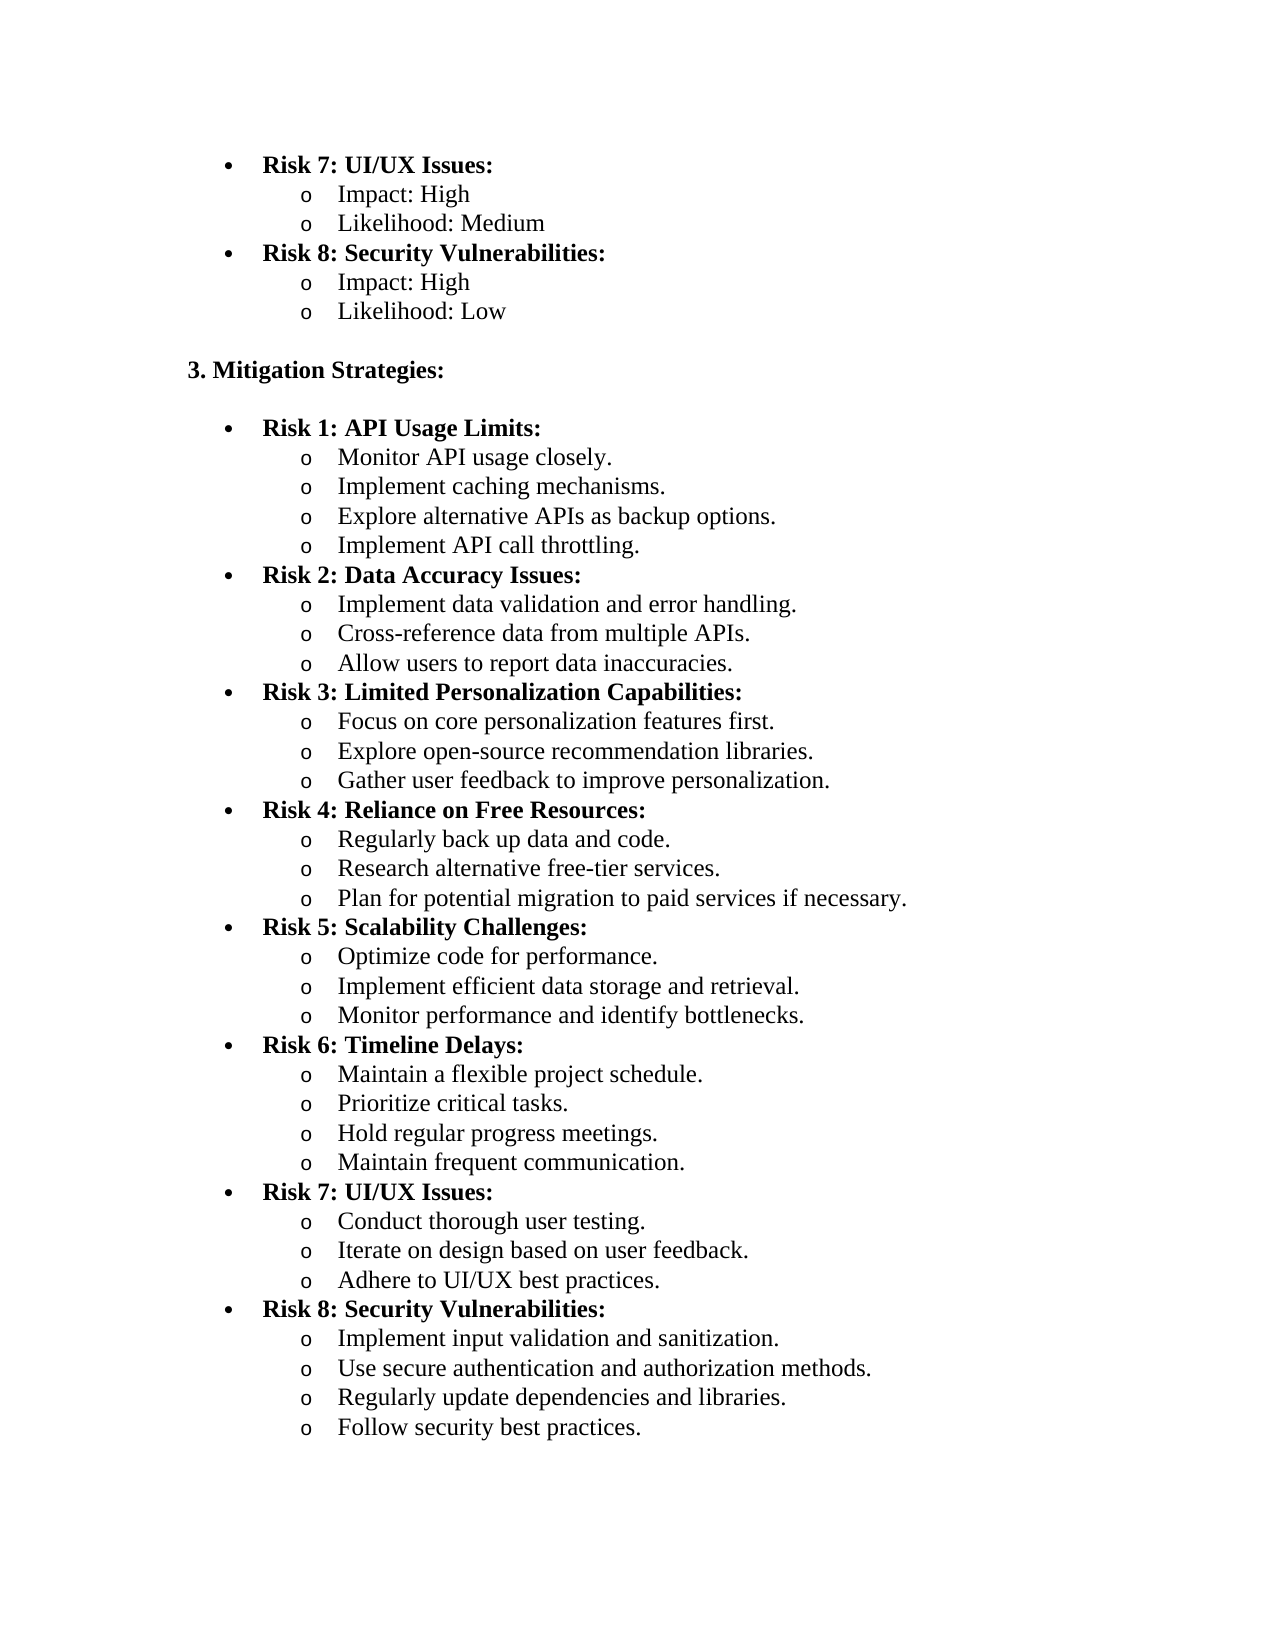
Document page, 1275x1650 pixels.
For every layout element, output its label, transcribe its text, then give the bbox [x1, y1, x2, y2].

list Risk 2: Data Accuracy Issues: [225, 560, 1087, 589]
list Likelihood: Medium [300, 208, 1087, 238]
text 3. Mitigation Strategies: [187, 355, 1087, 384]
list Risk 8: Security Vulnerabilities: [225, 1294, 1087, 1323]
list Regularly update dependencies and libraries. [300, 1382, 1087, 1412]
list Optimize code for performance. [300, 941, 1087, 971]
list Cross-reference data from multiple APIs. [300, 618, 1087, 648]
list Prioritize critical tasks. [300, 1088, 1087, 1118]
list Implement efficient data storage and retrieval. [300, 971, 1087, 1000]
list Conduct thorough user testing. [300, 1206, 1087, 1235]
list Use secure authentication and authorization methods. [300, 1353, 1087, 1382]
list Risk 7: UI/UX Issues: [225, 150, 1087, 179]
list Monitor API usage closely. [300, 442, 1087, 471]
list Maintain a flexible project schedule. [300, 1059, 1087, 1088]
list Maintain frequent communication. [300, 1147, 1087, 1177]
list Impact: High [300, 267, 1087, 296]
list Implement API call throttling. [300, 530, 1087, 560]
list Research alternative free-tier services. [300, 853, 1087, 883]
list Risk 1: API Usage Limits: [225, 413, 1087, 442]
list Risk 3: Limited Personalization Capabilities: [225, 677, 1087, 706]
list Risk 6: Timeline Delays: [225, 1030, 1087, 1059]
list Likelihood: Low [300, 296, 1087, 326]
list Iterate on design based on user feedback. [300, 1235, 1087, 1265]
list Plan for potential migration to paid services if necessary. [300, 883, 1087, 912]
list Focus on core personalization features first. [300, 706, 1087, 736]
list Implement data validation and error handling. [300, 589, 1087, 618]
list Follow security best practices. [300, 1412, 1087, 1442]
list Explore open-source recommendation libraries. [300, 736, 1087, 765]
list Regularly back up data and code. [300, 824, 1087, 853]
list Hold regular progress meetings. [300, 1118, 1087, 1147]
list Adhere to UI/UX best practices. [300, 1265, 1087, 1294]
list Risk 7: UI/UX Issues: [225, 1177, 1087, 1206]
list Risk 8: Security Vulnerabilities: [225, 238, 1087, 267]
list Implement caching mechanisms. [300, 471, 1087, 501]
list Monitor performance and identify bottlenecks. [300, 1000, 1087, 1030]
list Impact: High [300, 179, 1087, 208]
list Implement input validation and sanitization. [300, 1323, 1087, 1353]
list Risk 5: Scalability Challenges: [225, 912, 1087, 941]
list Risk 4: Reliance on Free Resources: [225, 795, 1087, 824]
list Explore alternative APIs as backup options. [300, 501, 1087, 530]
list Gather user feedback to improve personalization. [300, 765, 1087, 795]
list Allow users to report data inaccuracies. [300, 648, 1087, 677]
